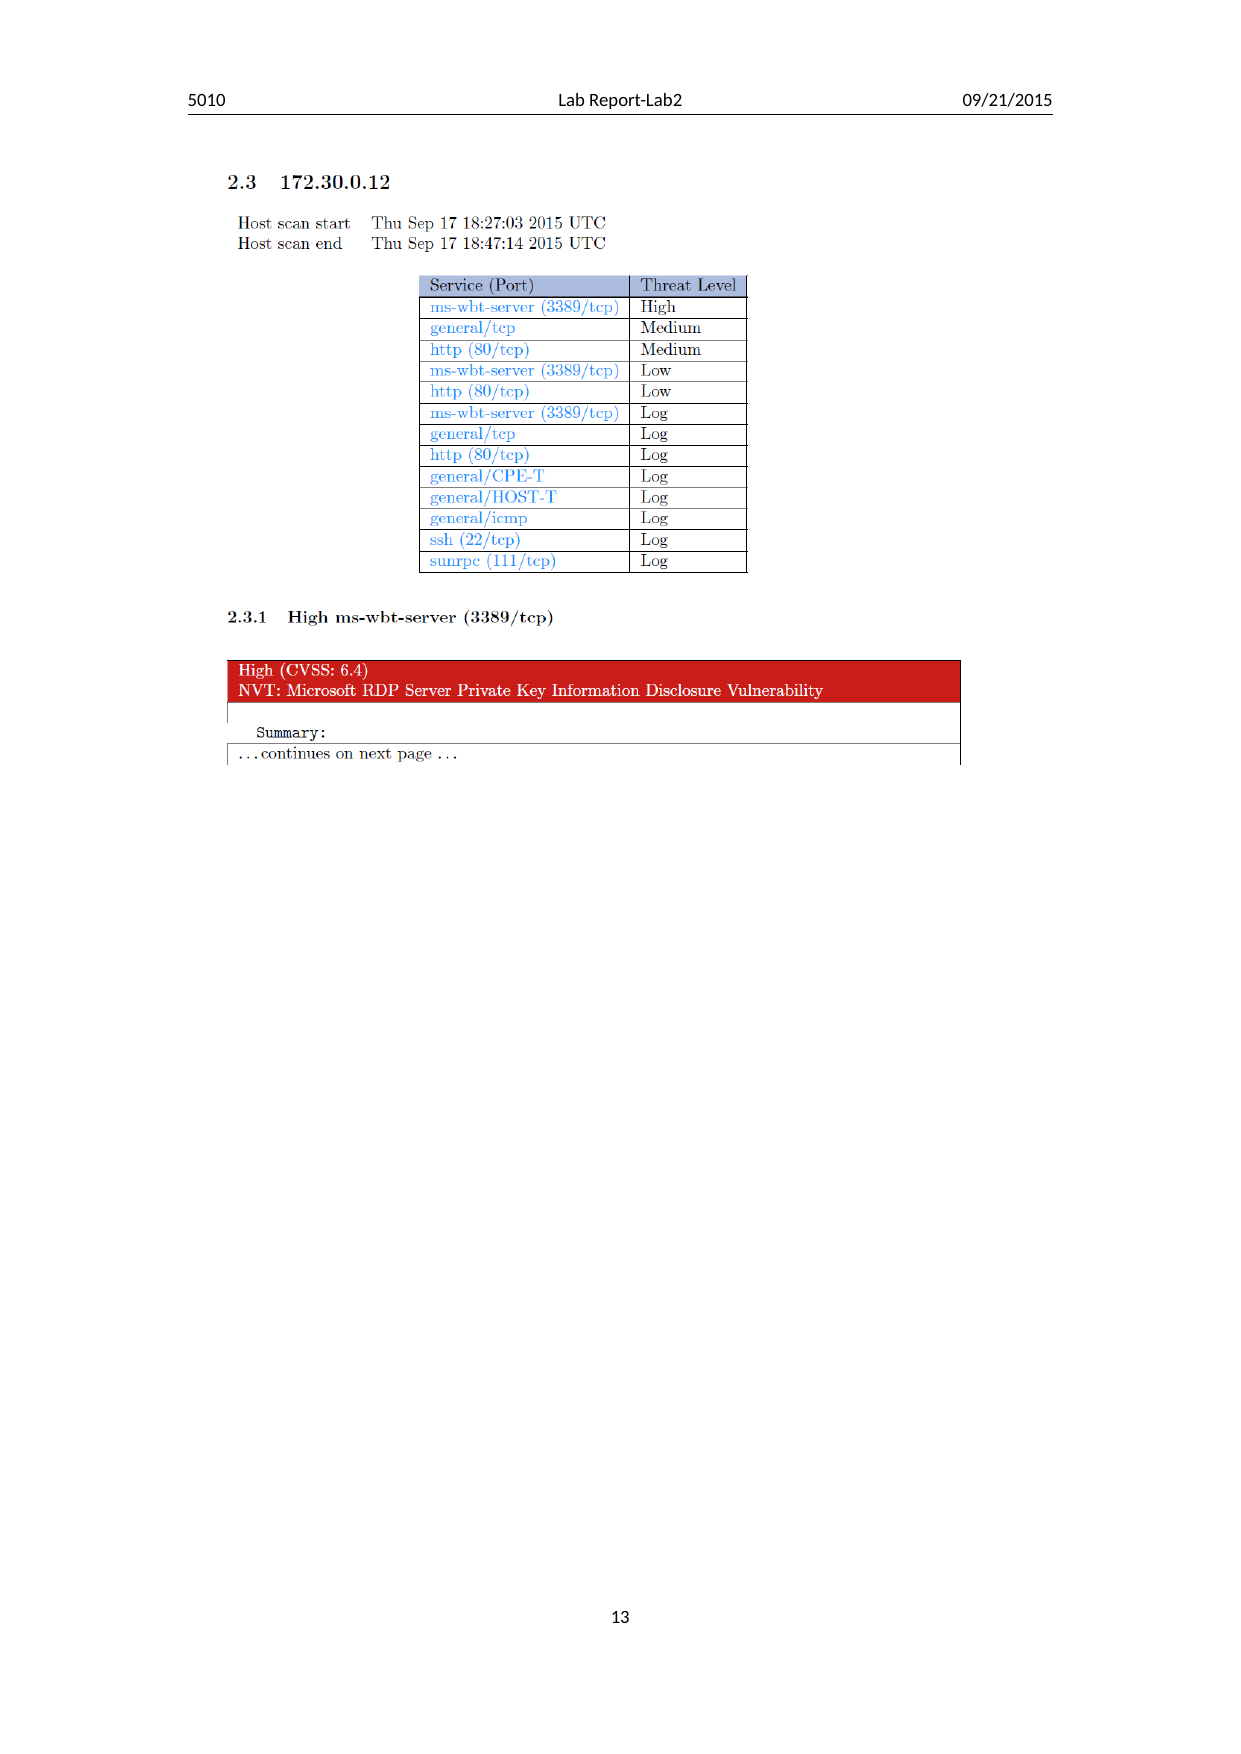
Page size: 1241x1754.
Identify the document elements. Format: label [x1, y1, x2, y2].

picture [187, 162, 1053, 826]
